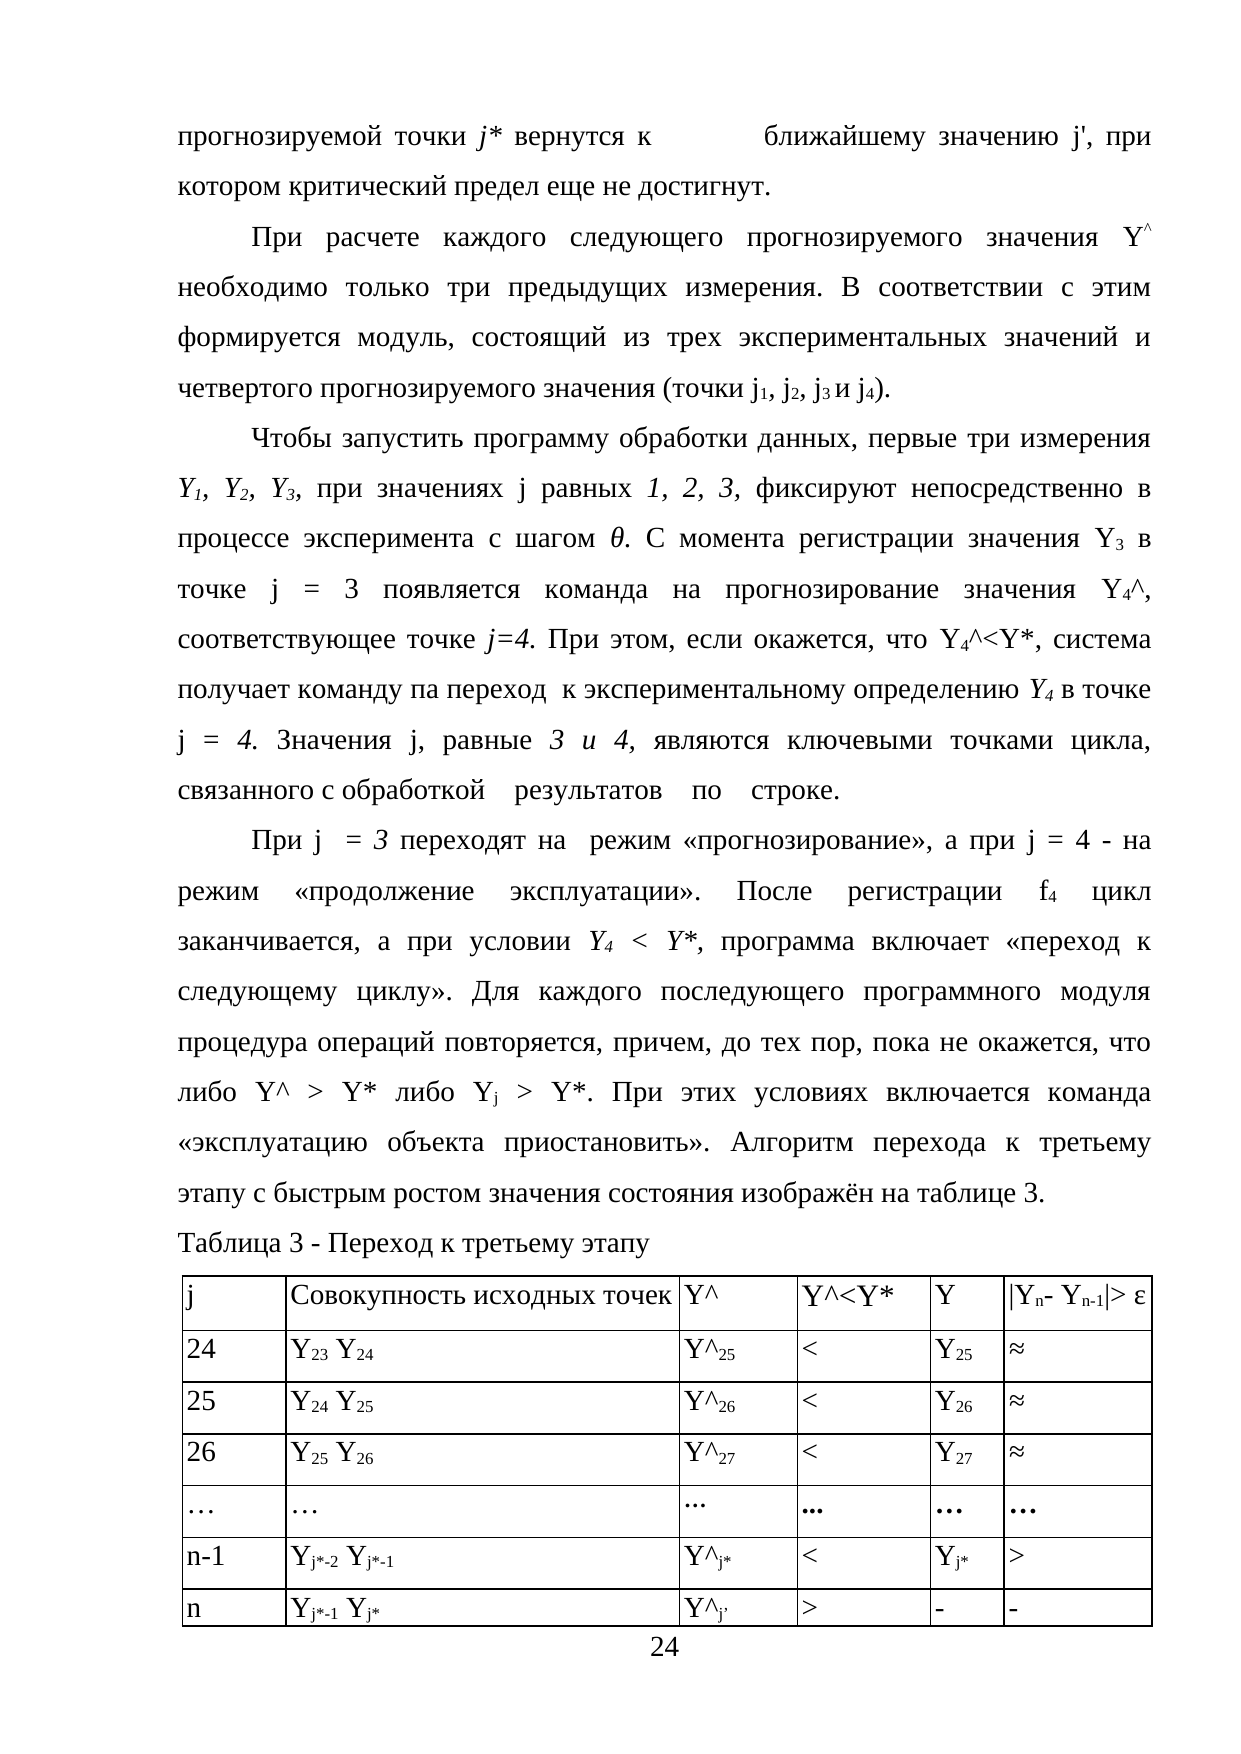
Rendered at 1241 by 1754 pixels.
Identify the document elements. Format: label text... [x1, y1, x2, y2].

table_cell ≈ [1005, 1435, 1151, 1485]
table_cell < [798, 1331, 930, 1381]
table_cell Y^25 [680, 1331, 797, 1381]
table_cell Y25 Y26 [287, 1435, 679, 1485]
table_cell < [798, 1383, 930, 1433]
table_header Y^ [680, 1277, 797, 1329]
table_cell Y^j’ [680, 1590, 797, 1625]
table_cell Y25 [931, 1331, 1003, 1381]
table_cell Y23 Y24 [287, 1331, 679, 1381]
text Таблица 3 - Переход к третьему этапу [177, 1225, 1152, 1258]
table_header Y^<Y* [798, 1277, 930, 1329]
table_header Y [931, 1277, 1003, 1329]
table_cell Yj*-2 Yj*-1 [287, 1538, 679, 1588]
table_cell - [1005, 1590, 1151, 1625]
table_cell ≈ [1005, 1331, 1151, 1381]
table_cell Y27 [931, 1435, 1003, 1485]
table_cell … [680, 1486, 797, 1537]
table_header |Yn- Yn-1|> ε [1005, 1277, 1151, 1329]
table_cell - [931, 1590, 1003, 1625]
table_cell Yj* [931, 1538, 1003, 1588]
table_cell Y^27 [680, 1435, 797, 1485]
table_cell Y26 [931, 1383, 1003, 1433]
text При j = 3 переходят на режим «прогнозирование», а при j = 4 - на режим «продолжение эксплуатации». После регистрации f4 цикл заканчивается, а при условии Y4 < Y*, программа включает «переход к следующему циклу». Для каждого последующего программного модуля процедура операций повторяется, причем, до тех пор, пока не окажется, что либо Y^ > Y* либо Yj > Y*. При этих условиях включается команда «эксплуатацию объекта приостановить». Алгоритм перехода к третьему этапу с быстрым ростом значения состояния изображён на таблице 3. [177, 822, 1152, 1208]
table_cell 26 [183, 1435, 285, 1485]
table_cell 25 [183, 1383, 285, 1433]
table_cell > [798, 1590, 930, 1625]
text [177, 118, 1152, 202]
table_cell 24 [183, 1331, 285, 1381]
table_cell … [287, 1486, 679, 1537]
table_header j [183, 1277, 285, 1329]
table_cell ≈ [1005, 1383, 1151, 1433]
table_cell Y^26 [680, 1383, 797, 1433]
table_cell … [183, 1486, 285, 1537]
text Чтобы запустить программу обработки данных, первые три измерения Y1, Y2, Y3, при значениях j равных 1, 2, 3, фиксируют непосредственно в процессе эксперимента с шагом θ. С момента регистрации значения Y3 в точке j = 3 появляется команда на прогнозирование значения Y4^, соответствующее точке j=4. При этом, если окажется, что Y4^<Y*, система получает команду па переход к экспериментальному определению Y4 в точке j = 4. Значения j, равные 3 и 4, являются ключевыми точками цикла, связанного с обработкой результатов по строке. [177, 420, 1152, 806]
table_cell … [1005, 1486, 1151, 1537]
table_cell n-1 [183, 1538, 285, 1588]
text При расчете каждого следующего прогнозируемого значения Y^ необходимо только три предыдущих измерения. В соответствии с этим формируется модуль, состоящий из трех экспериментальных значений и четвертого прогнозируемого значения (точки j1, j2, j3 и j4). [177, 219, 1152, 403]
table_cell n [183, 1590, 285, 1625]
table_cell ... [798, 1486, 930, 1537]
table_cell < [798, 1435, 930, 1485]
table_cell … [931, 1486, 1003, 1537]
table_header Совокупность исходных точек [287, 1277, 679, 1329]
table_cell Y24 Y25 [287, 1383, 679, 1433]
table_cell > [1005, 1538, 1151, 1588]
table_cell Y^j* [680, 1538, 797, 1588]
table_cell < [798, 1538, 930, 1588]
table_cell Yj*-1 Yj* [287, 1590, 679, 1625]
